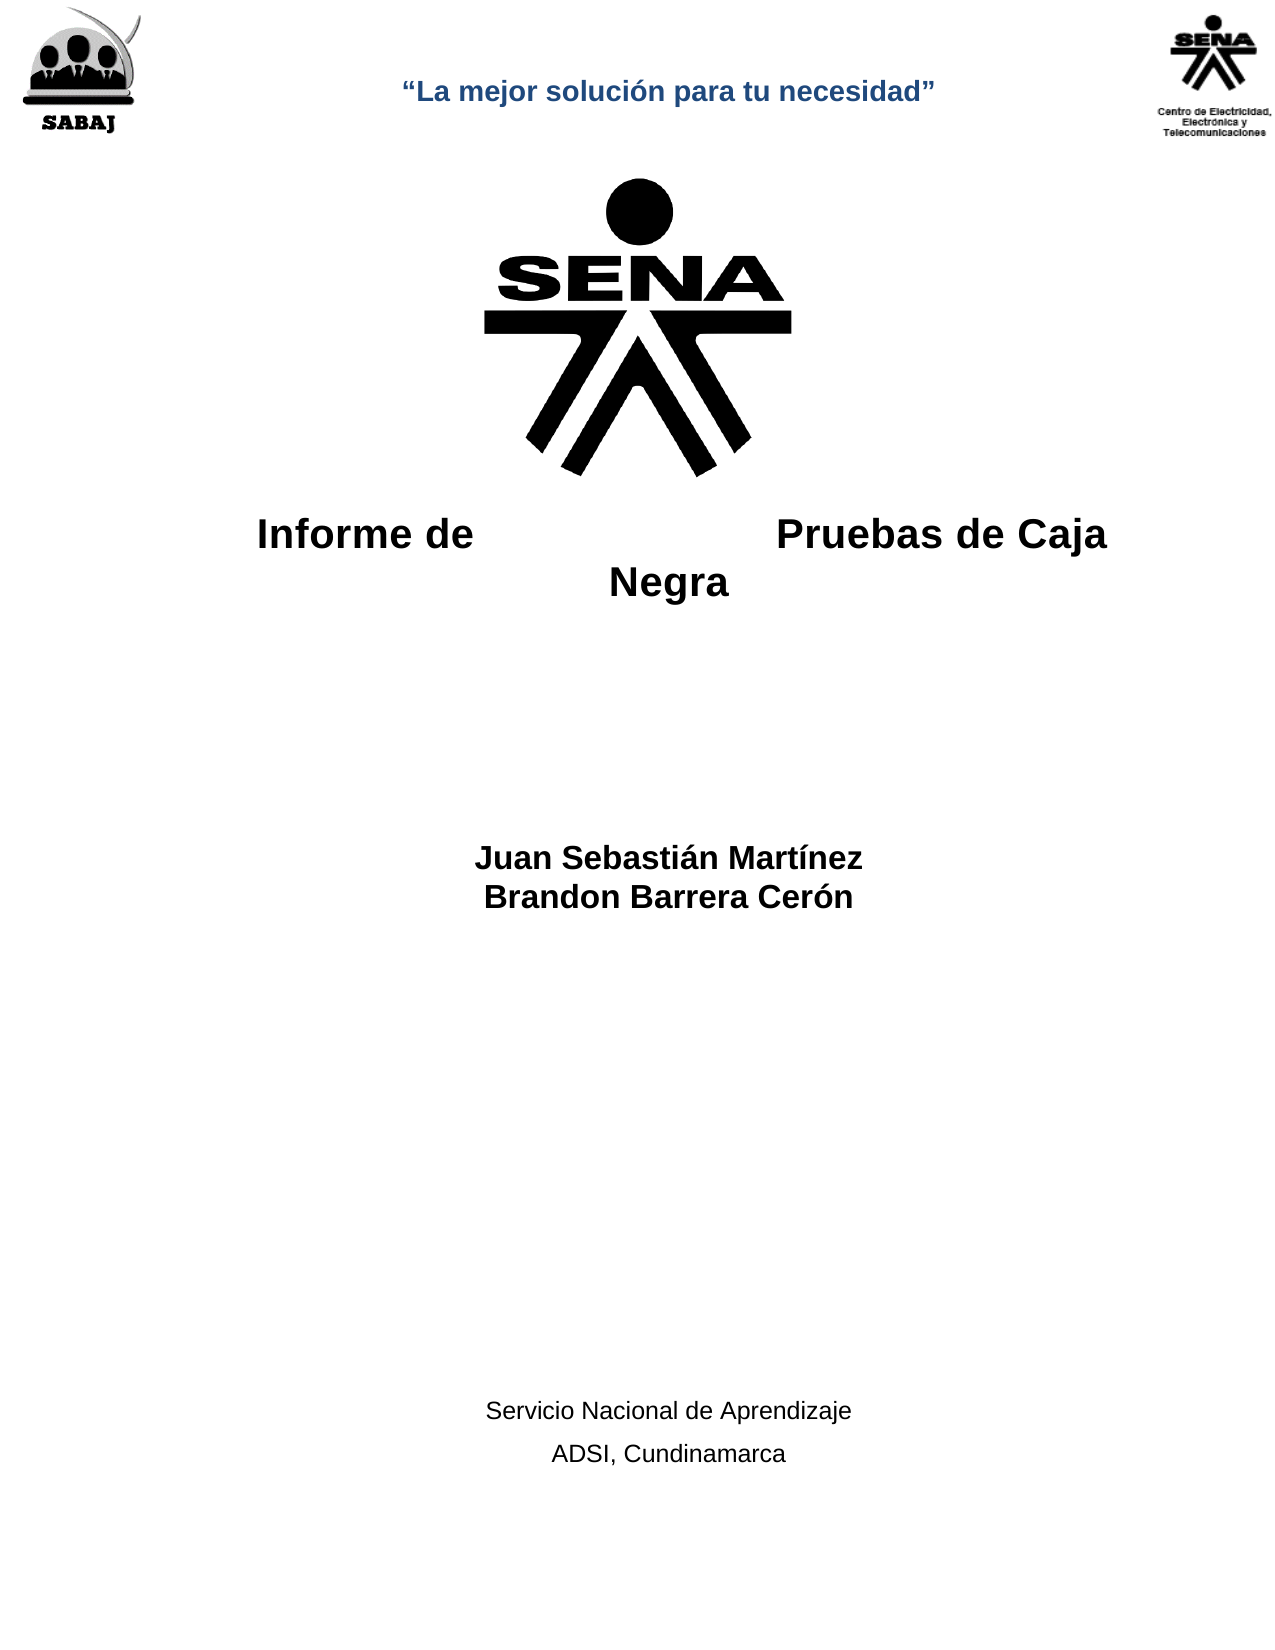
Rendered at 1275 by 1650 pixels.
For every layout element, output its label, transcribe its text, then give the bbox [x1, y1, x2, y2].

list Servicio Nacional de Aprendizaje [213, 1396, 1125, 1425]
picture [0, 0, 154, 151]
text Brandon Barrera Cerón [213, 877, 1125, 915]
text Juan Sebastián Martínez [213, 838, 1125, 877]
list ADSI, Cundinamarca [213, 1439, 1125, 1468]
picture [482, 176, 792, 479]
title Informe de Pruebas de Caja Negra [213, 510, 1125, 606]
picture [1125, 0, 1275, 157]
